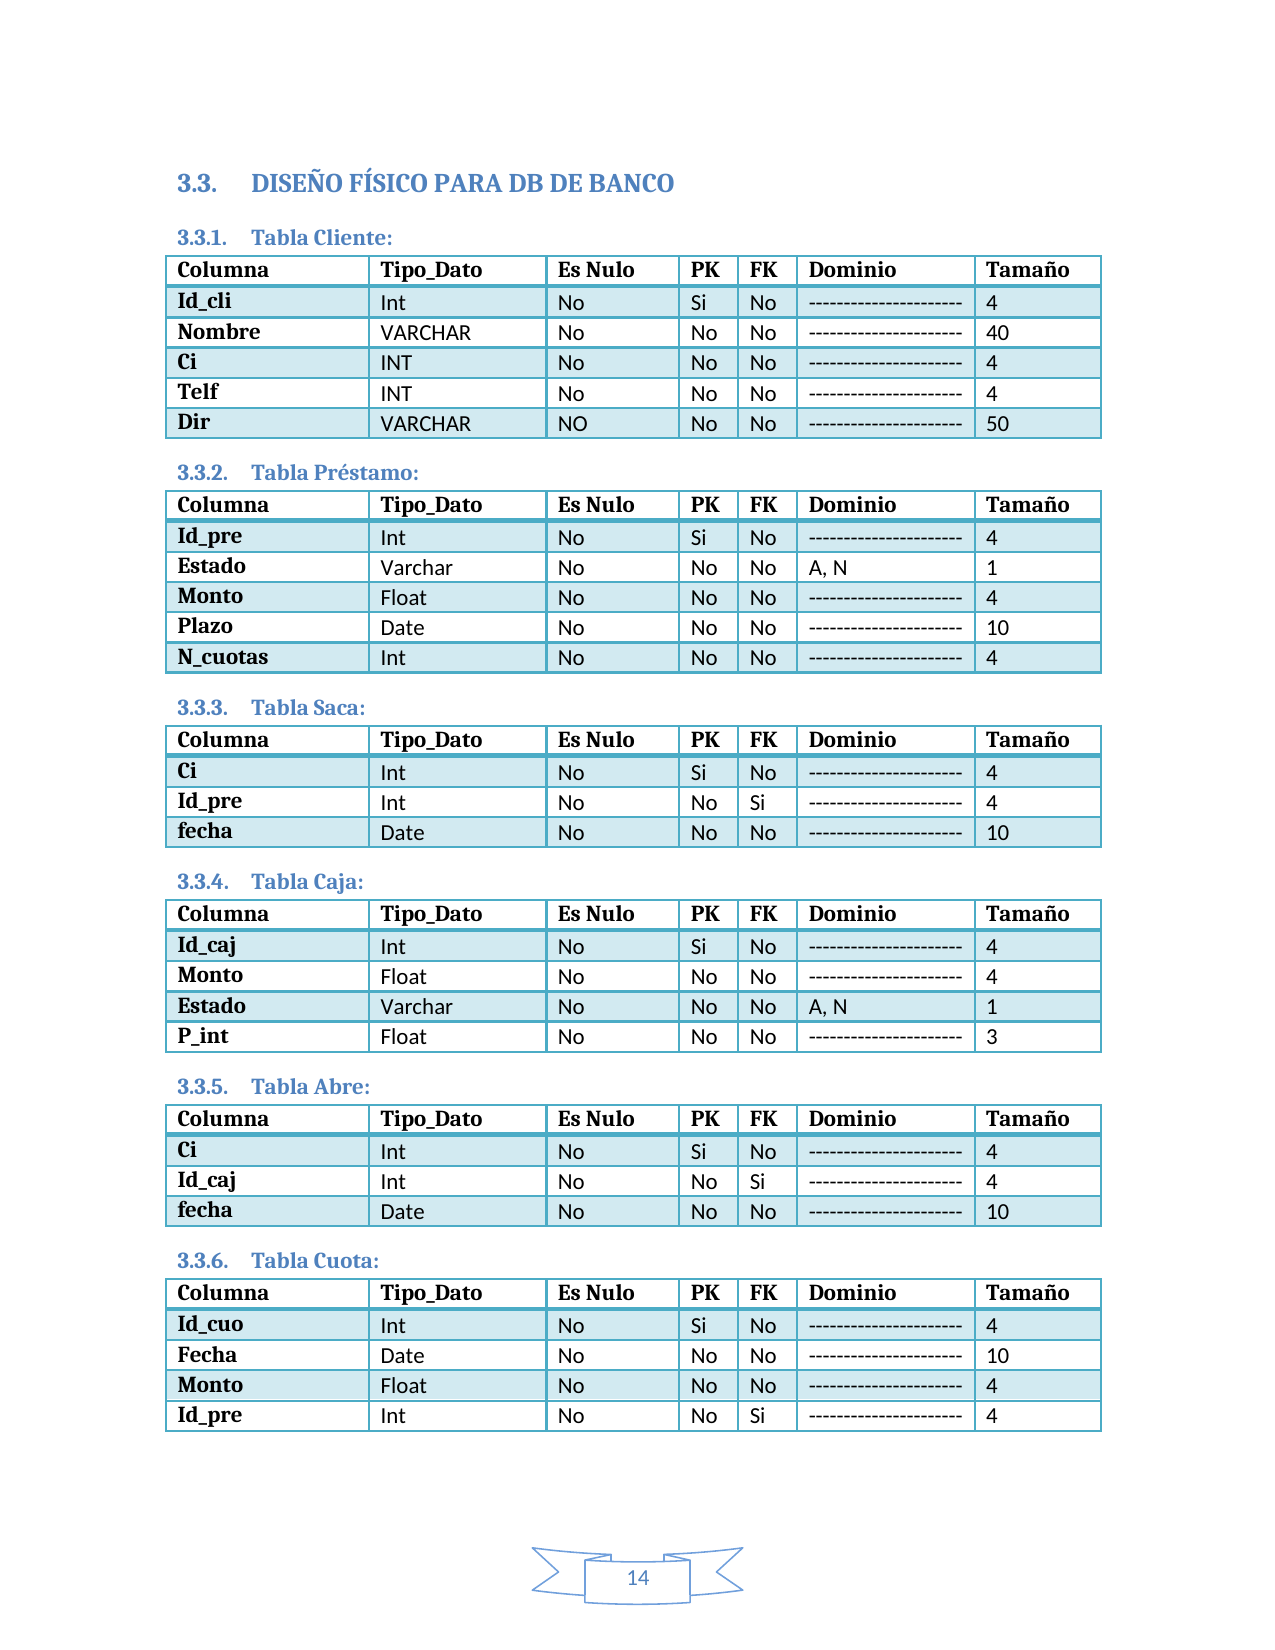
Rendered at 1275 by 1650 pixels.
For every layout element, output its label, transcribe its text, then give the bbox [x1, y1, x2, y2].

table_cell No [548, 553, 678, 581]
table_cell 4 [976, 1371, 1100, 1399]
table_cell ---------------------- [798, 644, 974, 671]
subtitle Tabla Saca: [177, 694, 1098, 721]
table_cell ---------------------- [798, 1167, 974, 1195]
table_cell 50 [976, 409, 1100, 437]
table_cell Int [370, 932, 545, 960]
table_cell No [548, 1311, 678, 1339]
table_cell ---------------------- [798, 613, 974, 641]
subtitle Tabla Caja: [177, 869, 1098, 895]
table_cell Int [370, 788, 545, 816]
table_cell Date [370, 1197, 545, 1225]
table_cell 4 [976, 523, 1100, 551]
table_cell Varchar [370, 553, 545, 581]
table_cell Varchar [370, 993, 545, 1020]
table_cell 4 [976, 379, 1100, 407]
table_cell A, N [798, 993, 974, 1020]
table_cell No [680, 553, 737, 581]
table_cell ---------------------- [798, 349, 974, 377]
table_header Columna [167, 1106, 368, 1132]
table_header FK [739, 727, 796, 753]
table_header Tipo_Dato [370, 901, 545, 927]
table_cell 1 [976, 553, 1100, 581]
table_cell Nombre [167, 319, 368, 346]
table_cell No [548, 993, 678, 1020]
table_cell No [548, 288, 678, 316]
table_header Tipo_Dato [370, 1280, 545, 1307]
table_cell Id_cli [167, 288, 368, 316]
subtitle Tabla Abre: [177, 1073, 1098, 1100]
table_cell Id_caj [167, 1167, 368, 1195]
table_cell Int [370, 1402, 545, 1429]
table_cell Monto [167, 583, 368, 611]
table_cell No [548, 818, 678, 846]
table_header Columna [167, 727, 368, 753]
table_cell No [680, 962, 737, 990]
table_cell Float [370, 583, 545, 611]
table_cell No [680, 409, 737, 437]
table_cell Id_pre [167, 523, 368, 551]
table_cell No [548, 788, 678, 816]
table_cell Int [370, 523, 545, 551]
table_header PK [680, 257, 737, 284]
table_cell No [739, 319, 796, 346]
table_cell ---------------------- [798, 523, 974, 551]
table_cell No [548, 1023, 678, 1051]
table_cell A, N [798, 553, 974, 581]
table_header PK [680, 901, 737, 927]
table_cell Fecha [167, 1341, 368, 1369]
table_cell 10 [976, 818, 1100, 846]
table_header Columna [167, 901, 368, 927]
table_cell No [548, 644, 678, 671]
table_cell INT [370, 379, 545, 407]
table_cell Int [370, 1137, 545, 1165]
table_cell No [548, 523, 678, 551]
table_cell Id_pre [167, 1402, 368, 1429]
table_header Dominio [798, 257, 974, 284]
table_cell No [680, 1402, 737, 1429]
table_cell INT [370, 349, 545, 377]
table_header Dominio [798, 727, 974, 753]
table_cell 4 [976, 583, 1100, 611]
table_cell VARCHAR [370, 319, 545, 346]
table_cell No [739, 288, 796, 316]
table_cell ---------------------- [798, 1137, 974, 1165]
table_cell 4 [976, 1137, 1100, 1165]
table_cell 1 [976, 993, 1100, 1020]
table_cell Si [739, 788, 796, 816]
table_cell VARCHAR [370, 409, 545, 437]
table_header FK [739, 1106, 796, 1132]
table_cell N_cuotas [167, 644, 368, 671]
table_header PK [680, 492, 737, 518]
table_cell 4 [976, 1311, 1100, 1339]
table_cell ---------------------- [798, 1371, 974, 1399]
table_cell Id_caj [167, 932, 368, 960]
table_cell No [739, 349, 796, 377]
table_header FK [739, 901, 796, 927]
table_cell No [680, 1167, 737, 1195]
subtitle DISEÑO FÍSICO PARA DB DE BANCO [177, 168, 1098, 199]
table_cell No [548, 349, 678, 377]
table_header PK [680, 1106, 737, 1132]
table_cell Plazo [167, 613, 368, 641]
table_cell Si [680, 1137, 737, 1165]
table_cell No [548, 319, 678, 346]
table_header Es Nulo [548, 257, 678, 284]
table_cell ---------------------- [798, 583, 974, 611]
table_header Columna [167, 1280, 368, 1307]
table_cell No [548, 379, 678, 407]
table_header Es Nulo [548, 1280, 678, 1307]
table_header FK [739, 257, 796, 284]
table_cell fecha [167, 818, 368, 846]
table_cell Ci [167, 1137, 368, 1165]
table_cell Float [370, 1023, 545, 1051]
table_cell P_int [167, 1023, 368, 1051]
table_cell No [680, 583, 737, 611]
table_cell 4 [976, 288, 1100, 316]
table_cell No [548, 1137, 678, 1165]
table_cell Telf [167, 379, 368, 407]
table_cell No [548, 583, 678, 611]
table_cell 4 [976, 1167, 1100, 1195]
table_cell ---------------------- [798, 409, 974, 437]
table_header Tamaño [976, 727, 1100, 753]
table_cell No [739, 818, 796, 846]
table_cell ---------------------- [798, 379, 974, 407]
table_cell ---------------------- [798, 288, 974, 316]
table_cell 4 [976, 758, 1100, 786]
table_cell 10 [976, 613, 1100, 641]
table_cell No [680, 818, 737, 846]
table_cell No [739, 1197, 796, 1225]
table_cell No [548, 1371, 678, 1399]
table_cell Monto [167, 962, 368, 990]
table_cell Estado [167, 993, 368, 1020]
subtitle Tabla Cliente: [177, 225, 1098, 251]
table_header Es Nulo [548, 1106, 678, 1132]
table_cell No [739, 758, 796, 786]
table_cell Si [739, 1167, 796, 1195]
table_cell No [680, 349, 737, 377]
table_header Dominio [798, 1280, 974, 1307]
table_cell 4 [976, 962, 1100, 990]
table_cell No [548, 758, 678, 786]
table_header Tamaño [976, 492, 1100, 518]
table_header PK [680, 727, 737, 753]
table_header Es Nulo [548, 492, 678, 518]
table_header Dominio [798, 492, 974, 518]
table_cell fecha [167, 1197, 368, 1225]
table_cell 10 [976, 1341, 1100, 1369]
table_cell No [739, 1371, 796, 1399]
table_cell Si [680, 932, 737, 960]
table_header PK [680, 1280, 737, 1307]
table_cell No [739, 962, 796, 990]
table_cell Si [680, 288, 737, 316]
table_cell No [680, 1197, 737, 1225]
table_cell No [739, 523, 796, 551]
table_cell No [739, 1341, 796, 1369]
table_cell No [739, 1311, 796, 1339]
table_cell No [548, 1167, 678, 1195]
table_cell No [548, 962, 678, 990]
table_cell No [548, 932, 678, 960]
table_cell Date [370, 1341, 545, 1369]
table_header Dominio [798, 901, 974, 927]
table_cell No [680, 788, 737, 816]
table_cell Int [370, 644, 545, 671]
table_cell ---------------------- [798, 758, 974, 786]
table_cell No [739, 993, 796, 1020]
table_cell No [739, 1137, 796, 1165]
table_cell No [680, 613, 737, 641]
table_cell Dir [167, 409, 368, 437]
table_cell No [548, 1341, 678, 1369]
table_cell Estado [167, 553, 368, 581]
table_cell No [680, 379, 737, 407]
table_cell Monto [167, 1371, 368, 1399]
table_cell No [739, 932, 796, 960]
table_header Es Nulo [548, 901, 678, 927]
table_cell Ci [167, 758, 368, 786]
table_header Tamaño [976, 1280, 1100, 1307]
table_cell Float [370, 1371, 545, 1399]
table_header Tipo_Dato [370, 727, 545, 753]
table_cell ---------------------- [798, 1023, 974, 1051]
table_cell No [739, 583, 796, 611]
table_cell No [680, 1341, 737, 1369]
table_cell No [680, 993, 737, 1020]
table_cell Int [370, 1167, 545, 1195]
table_cell 4 [976, 932, 1100, 960]
table_header Tipo_Dato [370, 1106, 545, 1132]
table_cell No [548, 1402, 678, 1429]
table_cell Ci [167, 349, 368, 377]
table_header Tipo_Dato [370, 492, 545, 518]
table_cell ---------------------- [798, 788, 974, 816]
table_cell Si [680, 1311, 737, 1339]
table_cell No [739, 553, 796, 581]
table_cell ---------------------- [798, 932, 974, 960]
table_header FK [739, 492, 796, 518]
table_cell ---------------------- [798, 1402, 974, 1429]
table_cell Int [370, 758, 545, 786]
table_cell ---------------------- [798, 1311, 974, 1339]
table_cell No [548, 613, 678, 641]
table_cell ---------------------- [798, 818, 974, 846]
table_cell NO [548, 409, 678, 437]
table_cell 4 [976, 788, 1100, 816]
table_cell Int [370, 1311, 545, 1339]
subtitle Tabla Préstamo: [177, 460, 1098, 486]
table_cell No [680, 1023, 737, 1051]
table_header Tamaño [976, 1106, 1100, 1132]
table_cell 4 [976, 349, 1100, 377]
table_header Tamaño [976, 257, 1100, 284]
table_header FK [739, 1280, 796, 1307]
table_header Dominio [798, 1106, 974, 1132]
table_cell 40 [976, 319, 1100, 346]
table_cell Si [739, 1402, 796, 1429]
table_cell Float [370, 962, 545, 990]
table_cell No [680, 319, 737, 346]
table_cell No [739, 379, 796, 407]
table_cell Date [370, 613, 545, 641]
table_cell No [548, 1197, 678, 1225]
table_cell Int [370, 288, 545, 316]
table_cell Date [370, 818, 545, 846]
table_cell Si [680, 523, 737, 551]
table_cell Id_cuo [167, 1311, 368, 1339]
table_cell No [680, 644, 737, 671]
table_cell ---------------------- [798, 319, 974, 346]
table_cell No [739, 644, 796, 671]
table_header Es Nulo [548, 727, 678, 753]
table_cell Si [680, 758, 737, 786]
table_cell 4 [976, 644, 1100, 671]
table_cell 4 [976, 1402, 1100, 1429]
table_cell ---------------------- [798, 962, 974, 990]
table_cell 10 [976, 1197, 1100, 1225]
subtitle Tabla Cuota: [177, 1248, 1098, 1274]
table_cell ---------------------- [798, 1341, 974, 1369]
table_cell No [739, 613, 796, 641]
table_header Columna [167, 257, 368, 284]
table_cell No [680, 1371, 737, 1399]
table_cell Id_pre [167, 788, 368, 816]
table_cell ---------------------- [798, 1197, 974, 1225]
table_header Tipo_Dato [370, 257, 545, 284]
table_cell 3 [976, 1023, 1100, 1051]
table_header Tamaño [976, 901, 1100, 927]
table_cell No [739, 1023, 796, 1051]
table_header Columna [167, 492, 368, 518]
table_cell No [739, 409, 796, 437]
